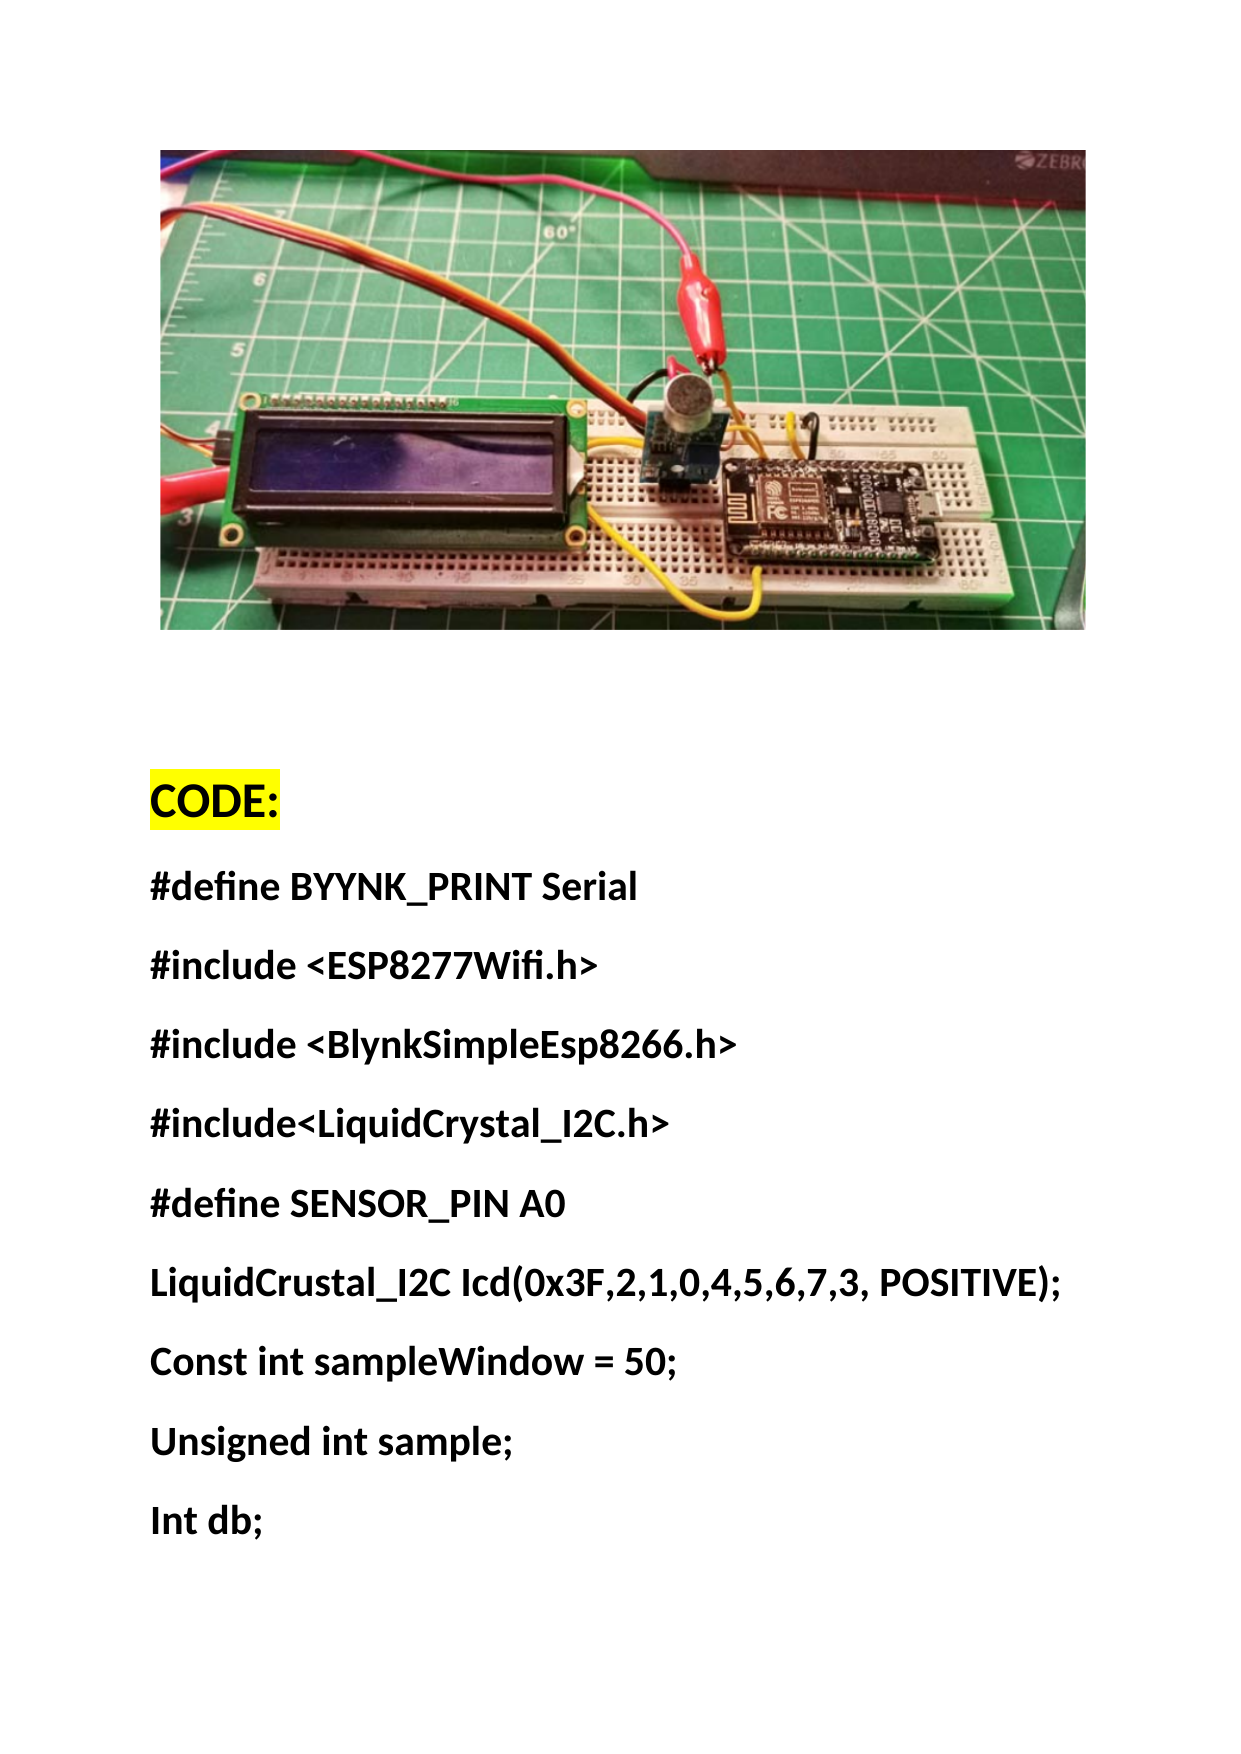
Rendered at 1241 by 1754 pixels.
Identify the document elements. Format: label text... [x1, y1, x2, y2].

text #define SENSOR_PIN A0 [150, 1177, 1090, 1227]
text LiquidCrustal_I2C Icd(0x3F,2,1,0,4,5,6,7,3, POSITIVE); [150, 1256, 1090, 1307]
text #define BYYNK_PRINT Serial [150, 859, 1090, 910]
text Unsigned int sample; [150, 1414, 1090, 1465]
text Const int sampleWindow = 50; [150, 1335, 1090, 1386]
text #include <ESP8277Wifi.h> [150, 939, 1090, 990]
text Int db; [150, 1494, 1090, 1544]
picture [150, 150, 1086, 631]
text #include<LiquidCrystal_I2C.h> [150, 1097, 1090, 1148]
text #include <BlynkSimpleEsp8266.h> [150, 1018, 1090, 1069]
